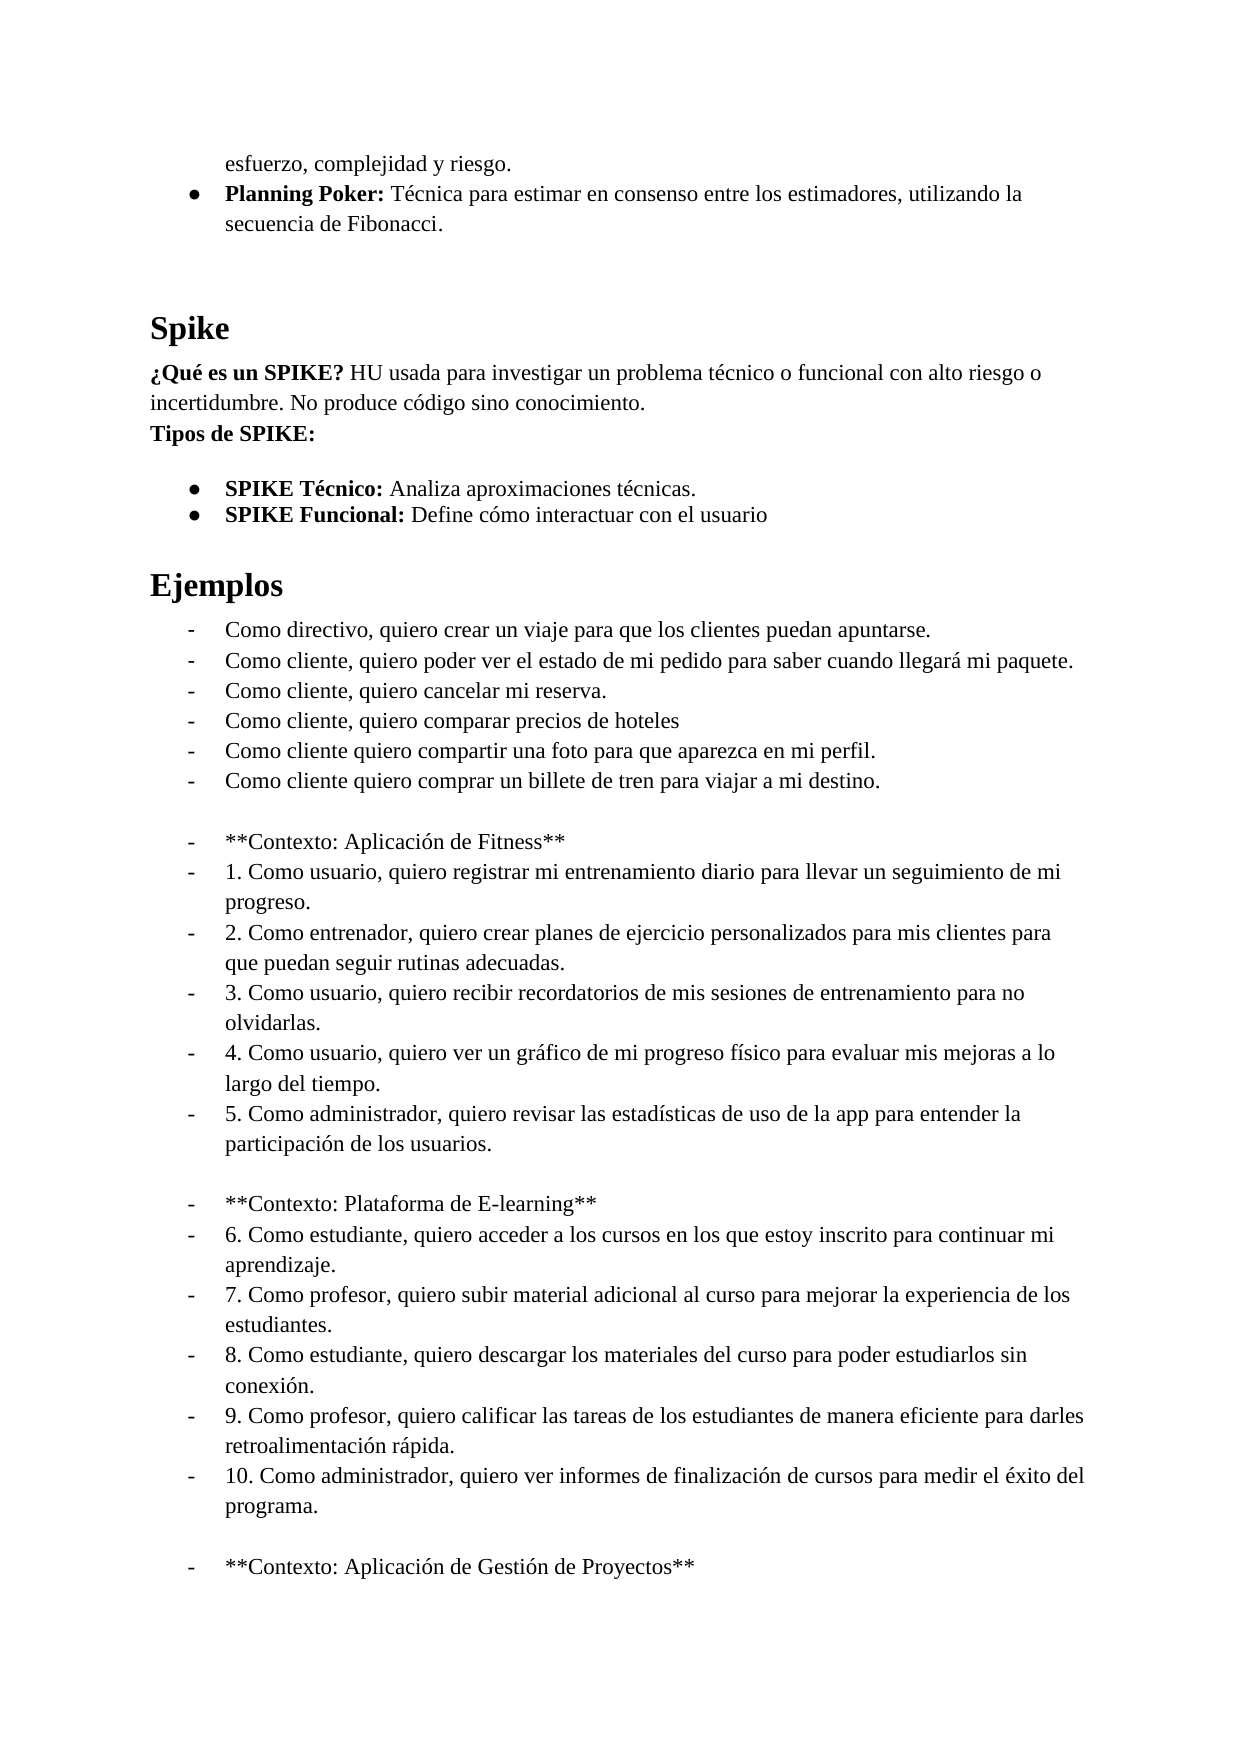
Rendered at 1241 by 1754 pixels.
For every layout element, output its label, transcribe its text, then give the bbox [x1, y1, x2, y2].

list Como cliente, quiero comparar precios de hoteles [187, 707, 1090, 733]
list **Contexto: Plataforma de E-learning** [187, 1191, 1090, 1217]
list SPIKE Técnico: Analiza aproximaciones técnicas. [187, 475, 1090, 501]
list 6. Como estudiante, quiero acceder a los cursos en los que estoy inscrito para continuar mi aprendizaje. [187, 1221, 1090, 1277]
list 7. Como profesor, quiero subir material adicional al curso para mejorar la experiencia de los estudiantes. [187, 1281, 1090, 1338]
list Como directivo, quiero crear un viaje para que los clientes puedan apuntarse. [187, 616, 1090, 643]
list Como cliente quiero comprar un billete de tren para viajar a mi destino. [187, 768, 1090, 794]
text ¿Qué es un SPIKE? HU usada para investigar un problema técnico o funcional con alto riesgo o incertidumbre. No produce código sino conocimiento. [150, 359, 1090, 416]
list Planning Poker: Técnica para estimar en consenso entre los estimadores, utilizando la secuencia de Fibonacci​. [187, 180, 1090, 237]
text Tipos de SPIKE: [150, 420, 1090, 446]
list 2. Como entrenador, quiero crear planes de ejercicio personalizados para mis clientes para que puedan seguir rutinas adecuadas. [187, 919, 1090, 975]
list 10. Como administrador, quiero ver informes de finalización de cursos para medir el éxito del programa. [187, 1462, 1090, 1519]
subtitle Spike [150, 308, 1090, 347]
list Como cliente quiero compartir una foto para que aparezca en mi perfil. [187, 737, 1090, 764]
list 3. Como usuario, quiero recibir recordatorios de mis sesiones de entrenamiento para no olvidarlas. [187, 979, 1090, 1036]
list Como cliente, quiero poder ver el estado de mi pedido para saber cuando llegará mi paquete. [187, 647, 1090, 673]
list Como cliente, quiero cancelar mi reserva. [187, 677, 1090, 703]
list 5. Como administrador, quiero revisar las estadísticas de uso de la app para entender la participación de los usuarios. [187, 1100, 1090, 1156]
subtitle Ejemplos [150, 565, 1090, 604]
list SPIKE Funcional: Define cómo interactuar con el usuario [187, 501, 1090, 528]
list **Contexto: Aplicación de Fitness** [187, 828, 1090, 854]
list 1. Como usuario, quiero registrar mi entrenamiento diario para llevar un seguimiento de mi progreso. [187, 858, 1090, 915]
list 4. Como usuario, quiero ver un gráfico de mi progreso físico para evaluar mis mejoras a lo largo del tiempo. [187, 1039, 1090, 1096]
text esfuerzo, complejidad y riesgo. [225, 150, 1090, 176]
list 8. Como estudiante, quiero descargar los materiales del curso para poder estudiarlos sin conexión. [187, 1342, 1090, 1398]
list 9. Como profesor, quiero calificar las tareas de los estudiantes de manera eficiente para darles retroalimentación rápida. [187, 1402, 1090, 1458]
list **Contexto: Aplicación de Gestión de Proyectos** [187, 1553, 1090, 1579]
